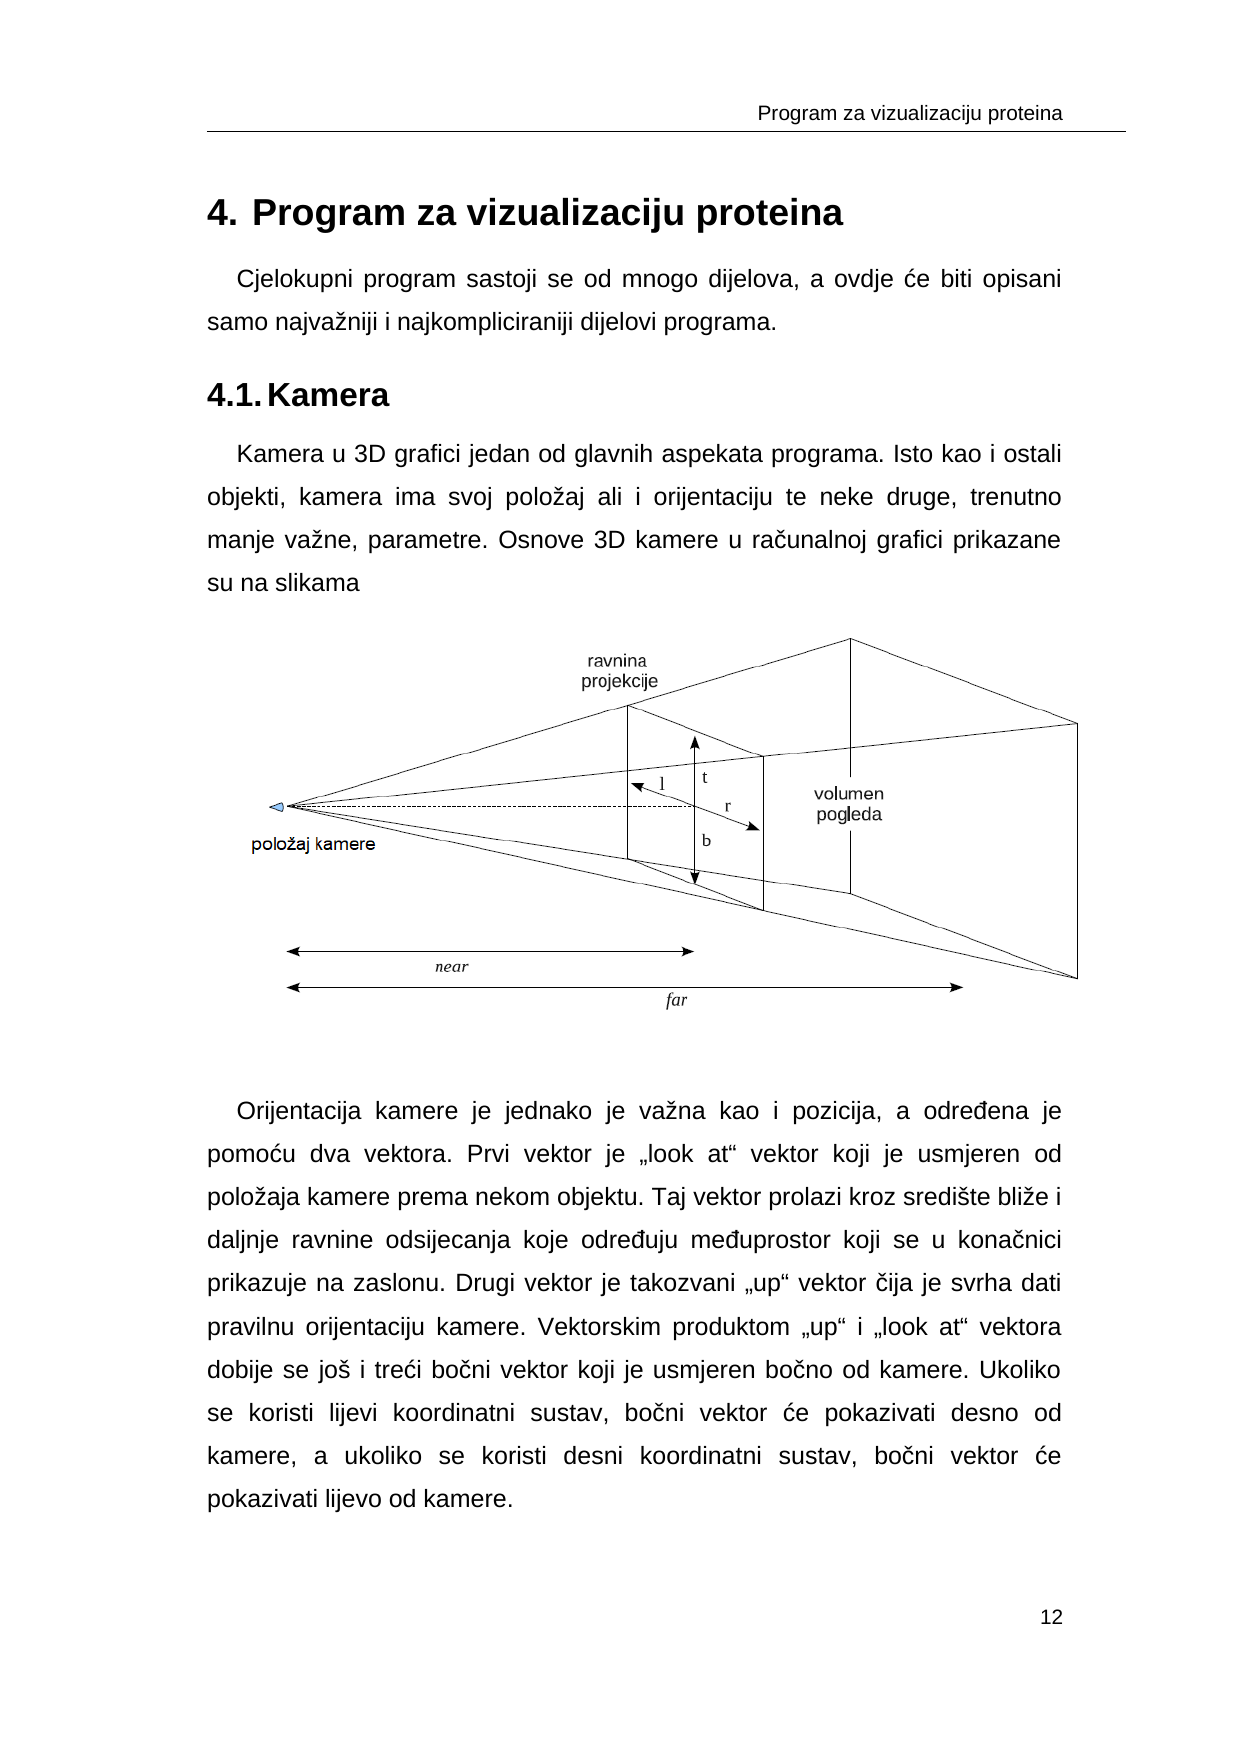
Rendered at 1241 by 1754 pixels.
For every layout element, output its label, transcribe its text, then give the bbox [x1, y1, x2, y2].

subtitle Program za vizualizaciju proteina [207, 190, 1063, 233]
text Kamera u 3D grafici jedan od glavnih aspekata programa. Isto kao i ostali objekti, kamera ima svoj položaj ali i orijentaciju te neke druge, trenutno manje važne, parametre. Osnove 3D kamere u računalnoj grafici prikazane su na slikama [207, 439, 1063, 597]
text Cjelokupni program sastoji se od mnogo dijelova, a ovdje će biti opisani samo najvažniji i najkompliciraniji dijelovi programa. [207, 264, 1063, 336]
subtitle Kamera [207, 375, 1063, 414]
text Orijentacija kamere je jednako je važna kao i pozicija, a određena je pomoću dva vektora. Prvi vektor je „look at“ vektor koji je usmjeren od položaja kamere prema nekom objektu. Taj vektor prolazi kroz središte bliže i daljnje ravnine odsijecanja koje određuju međuprostor koji se u konačnici prikazuje na zaslonu. Drugi vektor je takozvani „up“ vektor čija je svrha dati pravilnu orijentaciju kamere. Vektorskim produktom „up“ i „look at“ vektora dobije se još i treći bočni vektor koji je usmjeren bočno od kamere. Ukoliko se koristi lijevi koordinatni sustav, bočni vektor će pokazivati desno od kamere, a ukoliko se koristi desni koordinatni sustav, bočni vektor će pokazivati lijevo od kamere. [207, 1096, 1063, 1513]
picture [236, 623, 1092, 1014]
